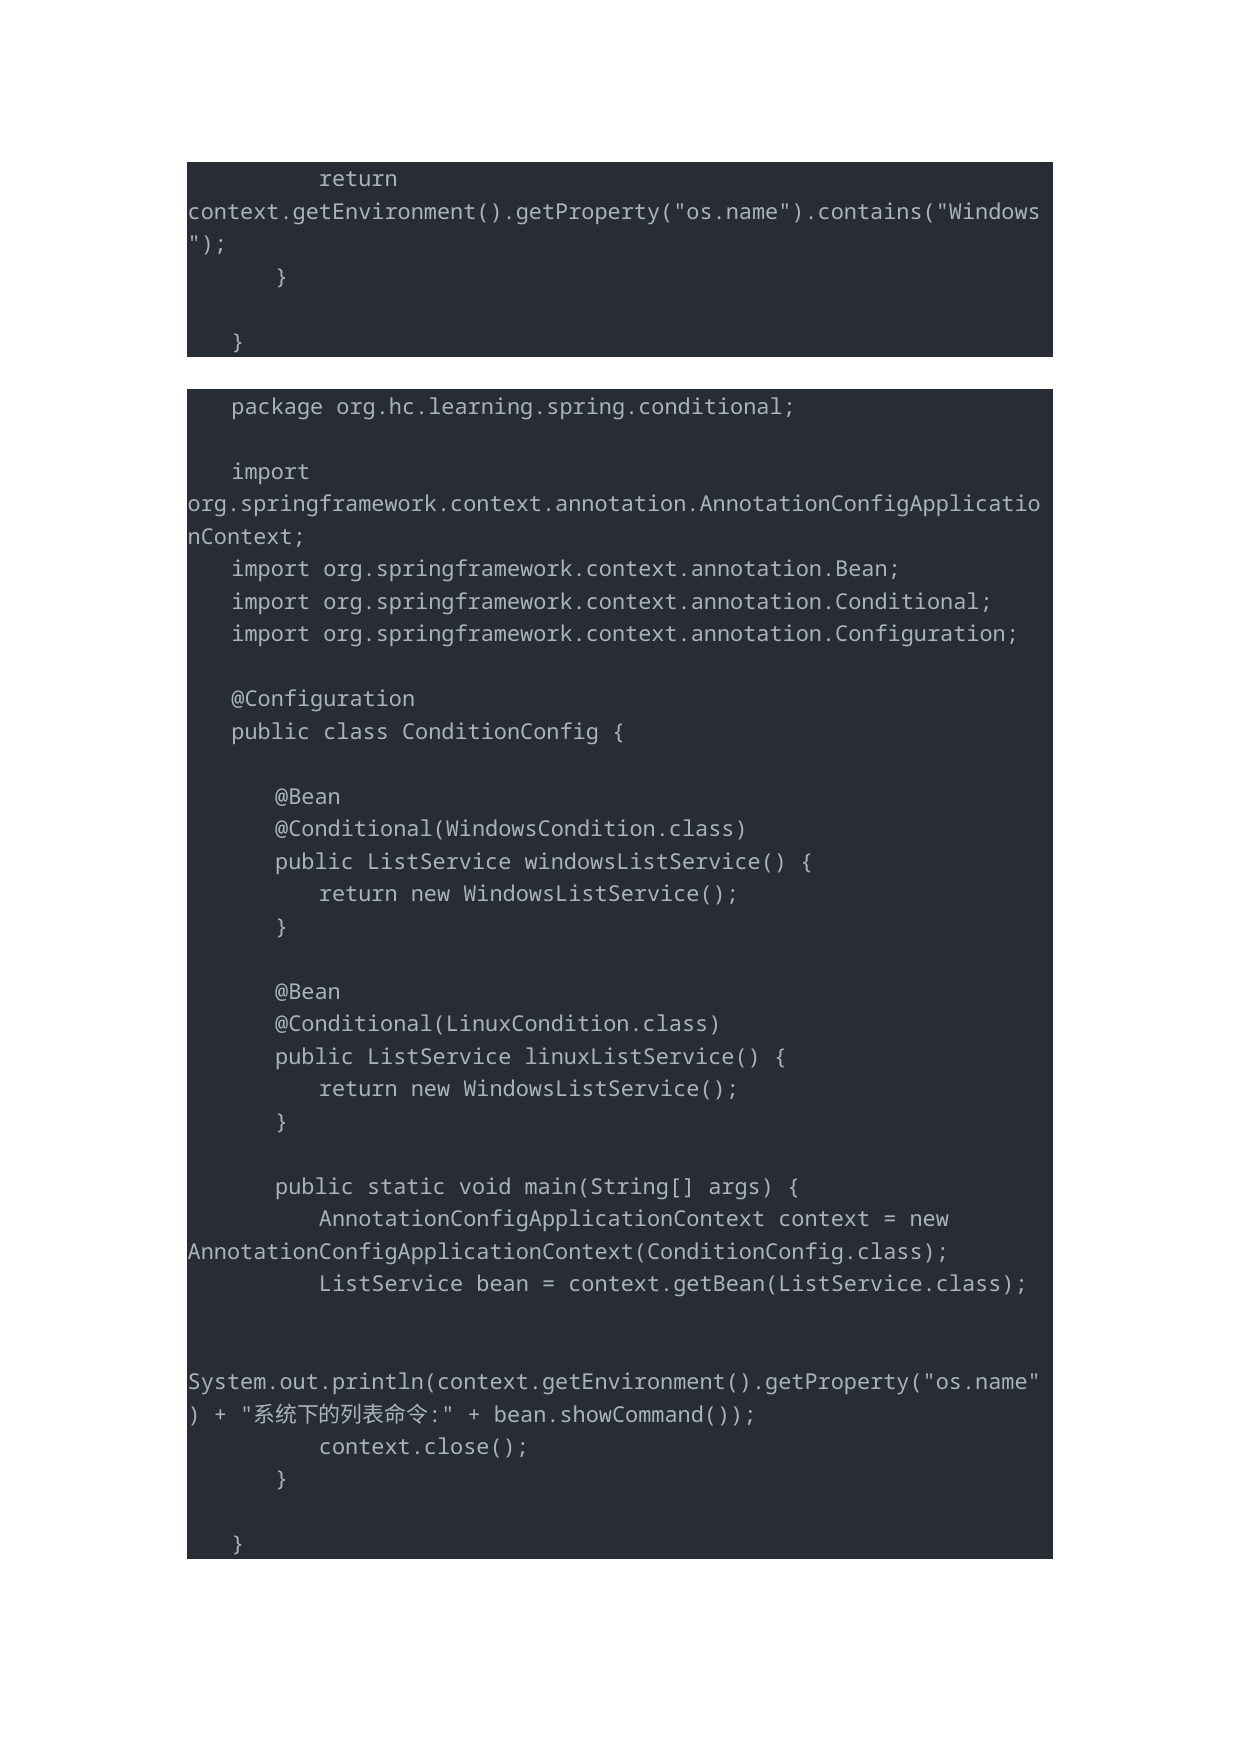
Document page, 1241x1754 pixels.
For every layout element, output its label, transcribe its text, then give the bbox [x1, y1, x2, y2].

text package org.hc.learning.spring.conditional; [187, 389, 1053, 422]
text AnnotationConfigApplicationContext context = new AnnotationConfigApplicationContext(ConditionConfig.class); [187, 1202, 1053, 1267]
text return new WindowsListService(); [187, 877, 1053, 909]
text import org.springframework.context.annotation.Conditional; [187, 584, 1053, 617]
text ListService bean = context.getBean(ListService.class); [187, 1267, 1053, 1299]
text context.close(); [187, 1429, 1053, 1462]
text import org.springframework.context.annotation.Bean; [187, 552, 1053, 584]
text public ListService windowsListService() { [187, 844, 1053, 877]
text } [187, 1462, 1053, 1494]
text } [187, 909, 1053, 942]
text @Bean [187, 779, 1053, 812]
text @Conditional(LinuxCondition.class) [187, 1007, 1053, 1039]
text } [187, 324, 1053, 357]
text public class ConditionConfig { [187, 714, 1053, 747]
text import org.springframework.context.annotation.AnnotationConfigApplicationContext; [187, 454, 1053, 552]
text return context.getEnvironment().getProperty("os.name").contains("Windows"); [187, 162, 1053, 259]
text import org.springframework.context.annotation.Configuration; [187, 617, 1053, 649]
text public ListService linuxListService() { [187, 1039, 1053, 1072]
text } [187, 1527, 1053, 1559]
text public static void main(String[] args) { [187, 1169, 1053, 1202]
text } [187, 1104, 1053, 1137]
text } [187, 259, 1053, 292]
text @Configuration [187, 682, 1053, 714]
text return new WindowsListService(); [187, 1072, 1053, 1104]
text @Bean [187, 974, 1053, 1007]
text @Conditional(WindowsCondition.class) [187, 812, 1053, 844]
text System.out.println(context.getEnvironment().getProperty("os.name") + "系统下的列表命令:" + bean.showCommand()); [187, 1299, 1053, 1429]
